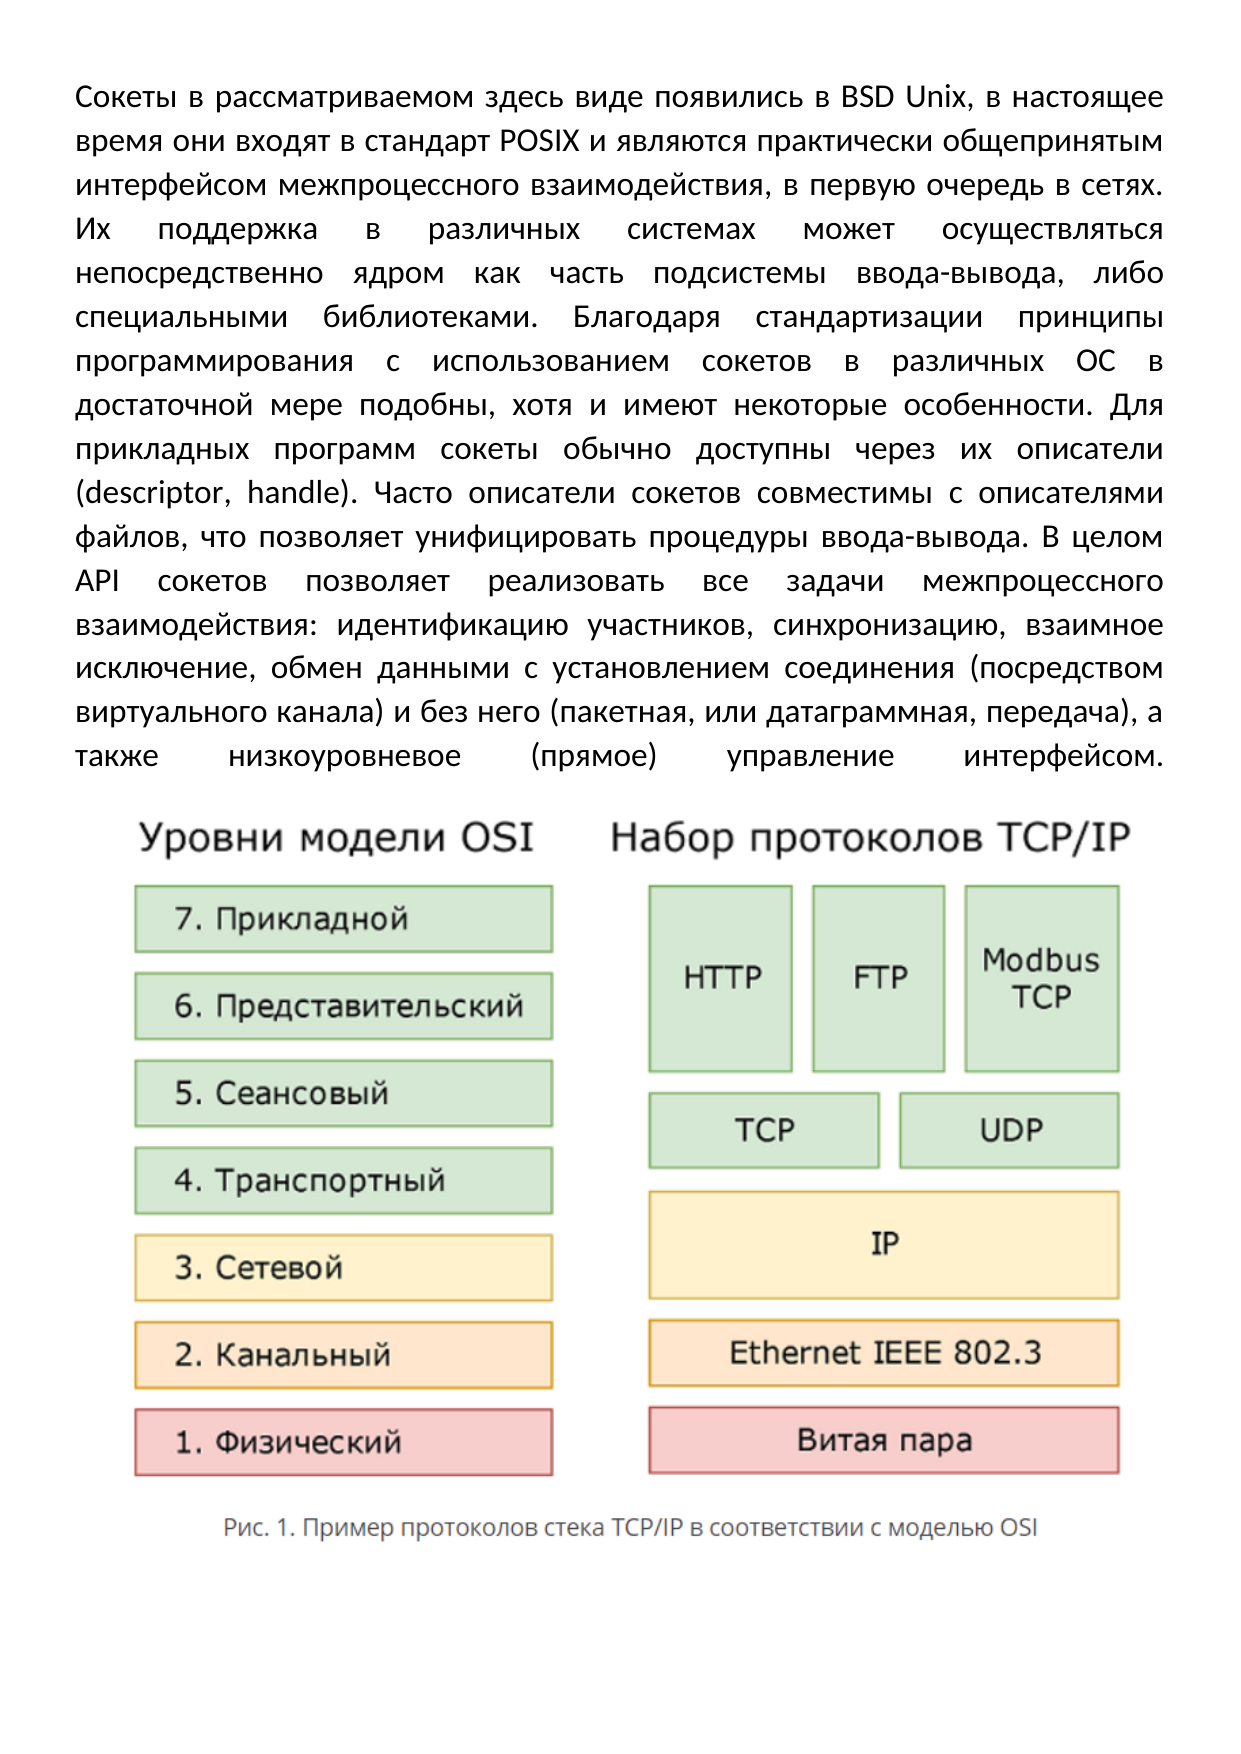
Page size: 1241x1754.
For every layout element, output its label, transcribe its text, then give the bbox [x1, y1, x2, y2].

text Сокеты в рассматриваемом здесь виде появились в BSD Unix, в настоящее время они входят в стандарт POSIX и являются практически общепринятым интерфейсом межпроцессного взаимодействия, в первую очередь в сетях. Их поддержка в различных системах может осуществляться непосредственно ядром как часть подсистемы ввода-вывода, либо специальными библиотеками. Благодаря стандартизации принципы программирования с использованием сокетов в различных ОС в достаточной мере подобны, хотя и имеют некоторые особенности. Для прикладных программ сокеты обычно доступны через их описатели (descriptor, handle). Часто описатели сокетов совместимы с описателями файлов, что позволяет унифицировать процедуры ввода-вывода. В целом API сокетов позволяет реализовать все задачи межпроцессного взаимодействия: идентификацию участников, синхронизацию, взаимное исключение, обмен данными с установлением соединения (посредством виртуального канала) и без него (пакетная, или датаграммная, передача), а также низкоуровневое (прямое) управление интерфейсом. [75, 75, 1165, 777]
picture [75, 777, 1166, 1604]
